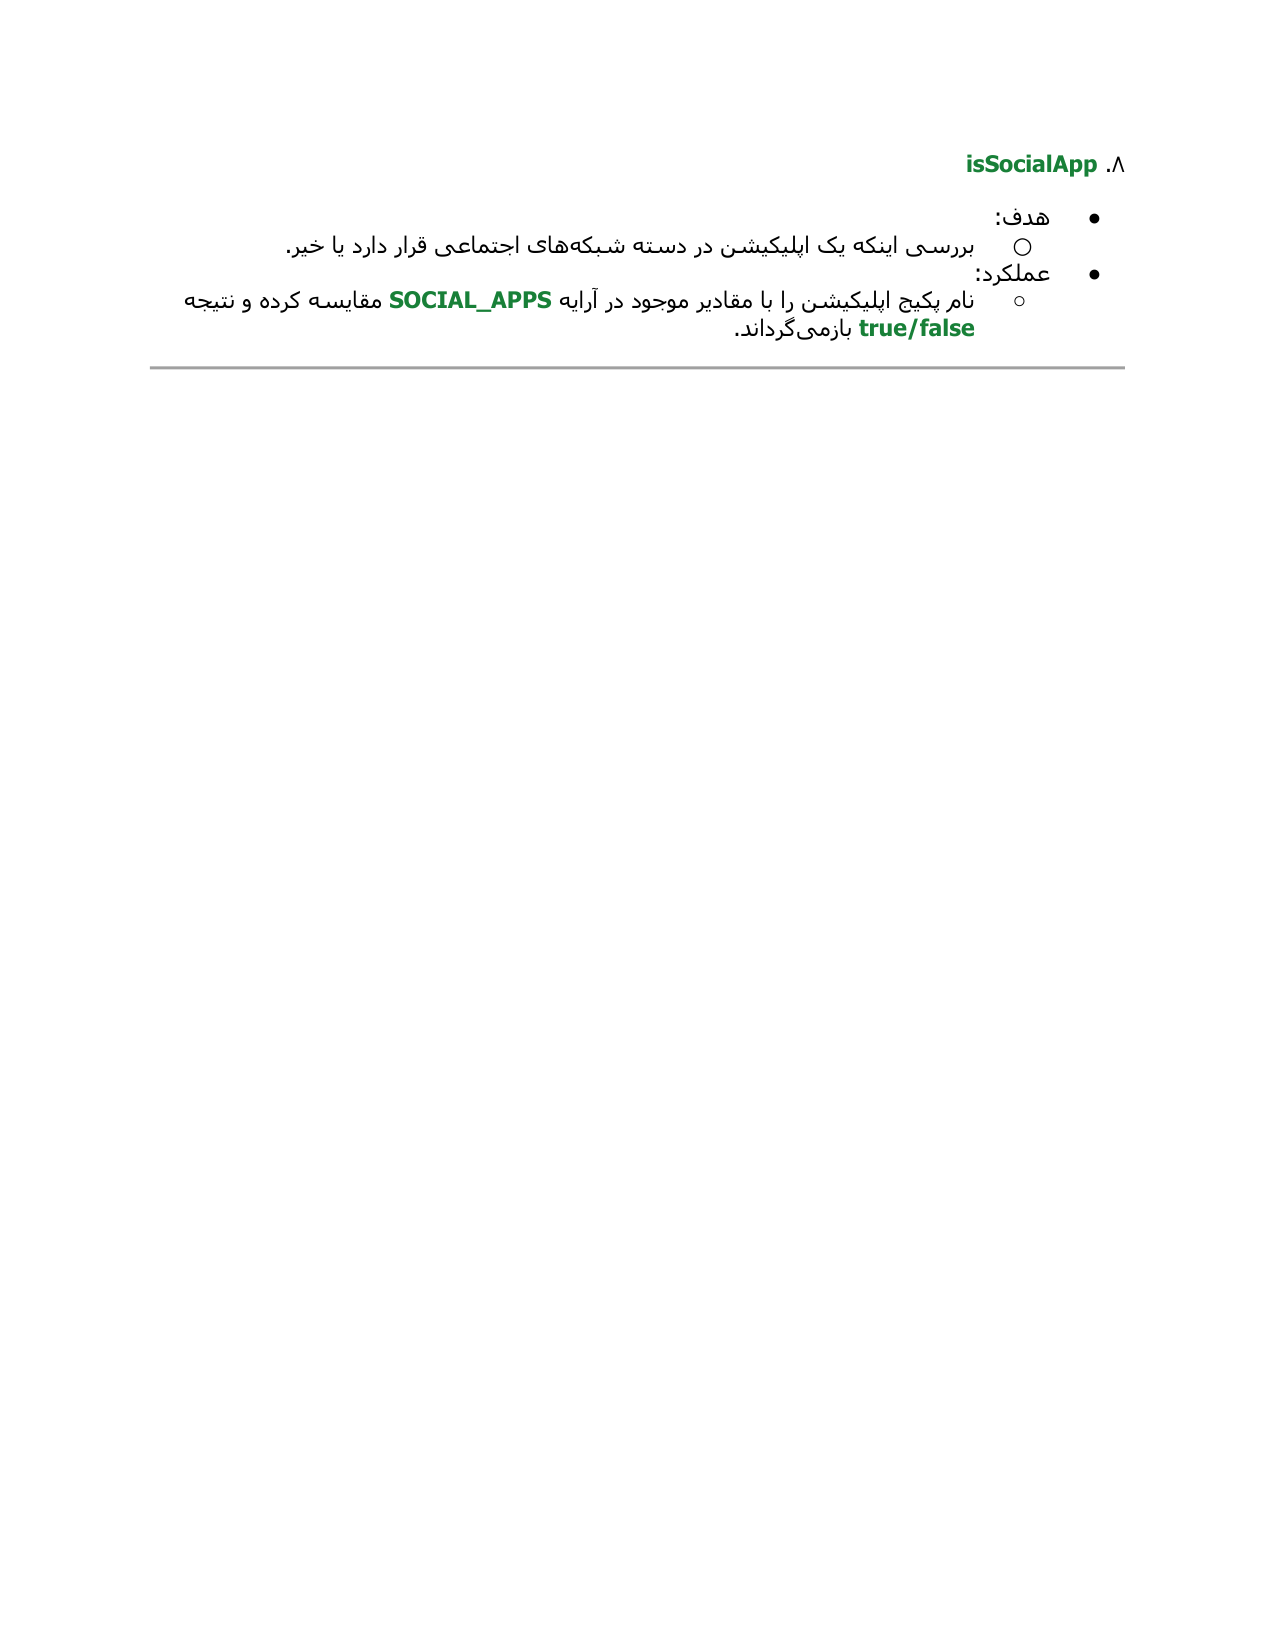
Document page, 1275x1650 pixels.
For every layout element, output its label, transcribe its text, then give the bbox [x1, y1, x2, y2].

list نام پکیج اپلیکیشن را با مقادیر موجود در آرایه SOCIAL_APPS مقایسه کرده و نتیجه true/false بازمی‌گرداند. [150, 286, 1012, 341]
list بررسی اینکه یک اپلیکیشن در دسته شبکه‌های اجتماعی قرار دارد یا خیر. [150, 230, 1012, 258]
list هدف: [150, 203, 1087, 230]
list عملکرد: [150, 258, 1087, 286]
subtitle ۸. isSocialApp [150, 150, 1125, 178]
